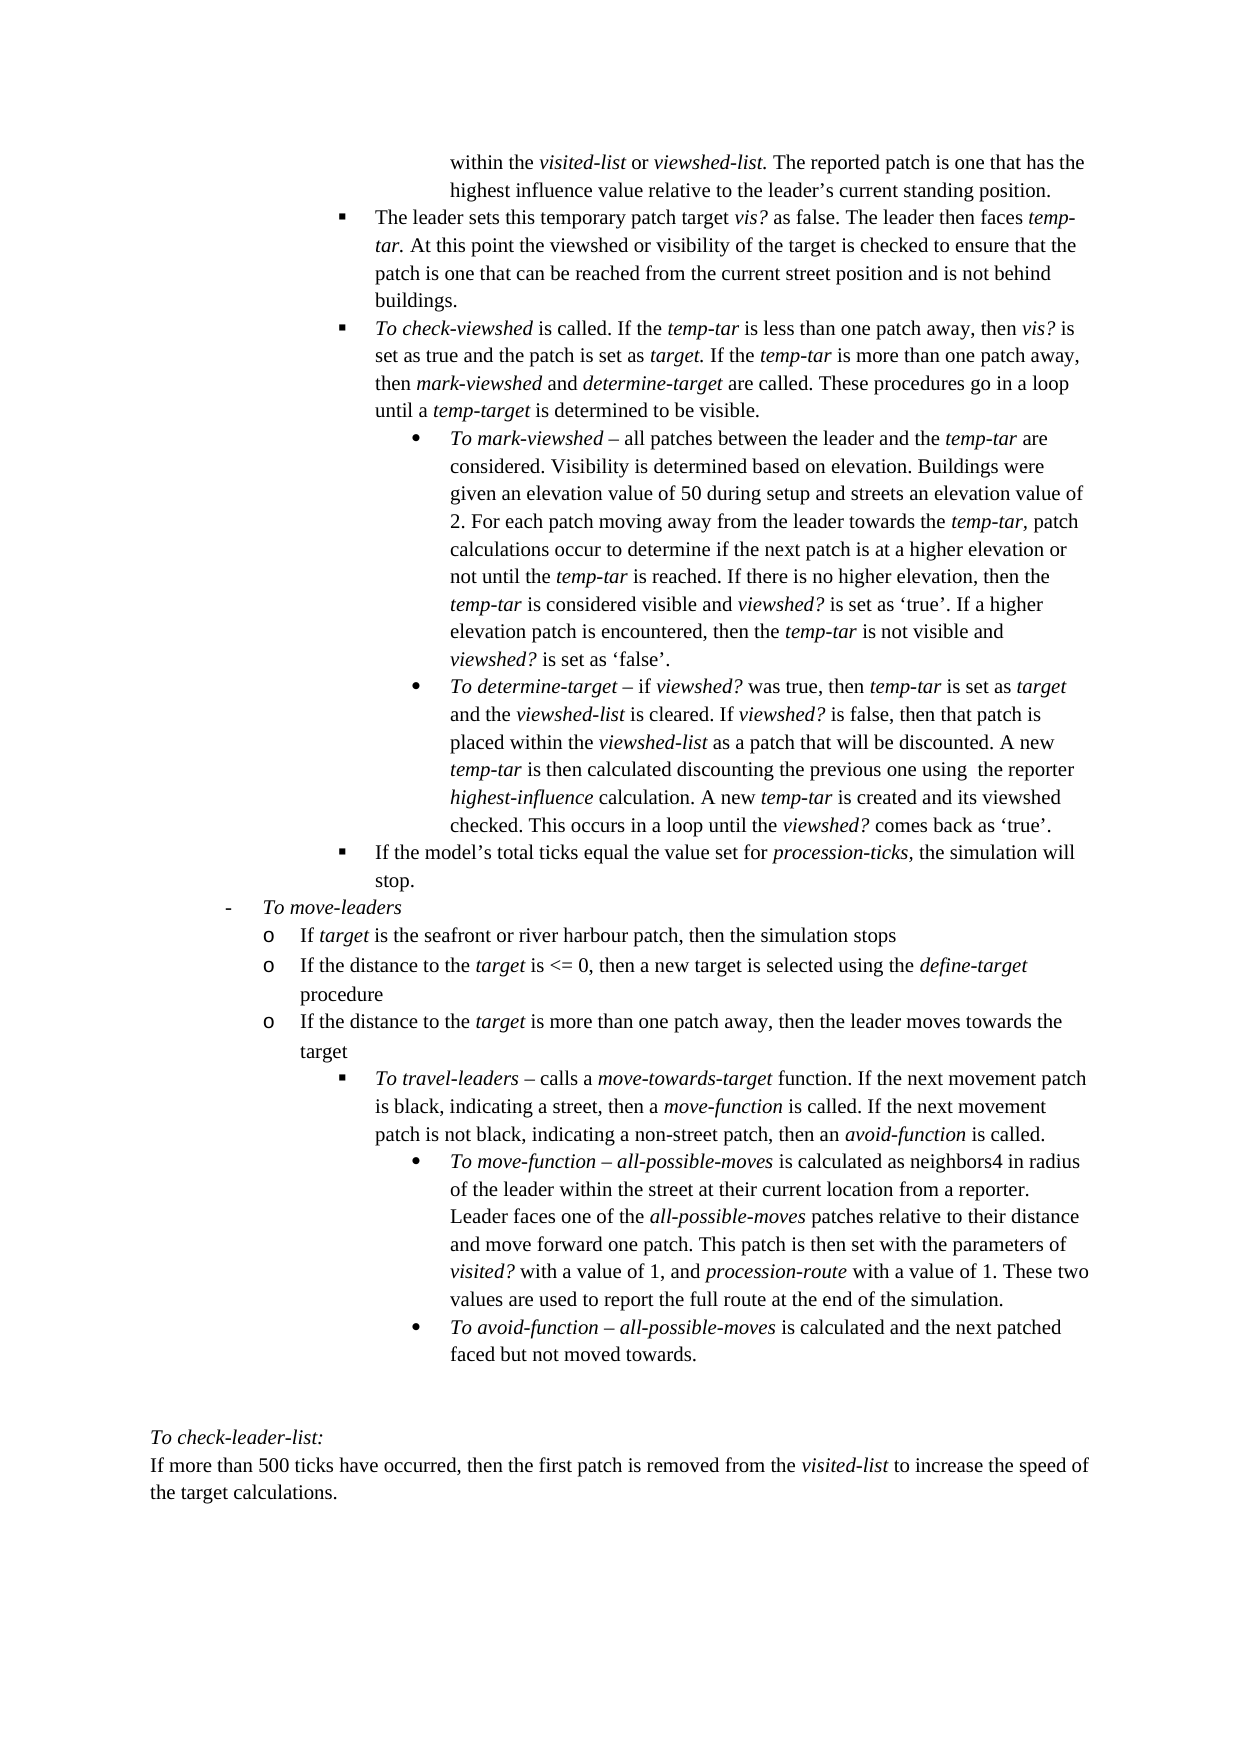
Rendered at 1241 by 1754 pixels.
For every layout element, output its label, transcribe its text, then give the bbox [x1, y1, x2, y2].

list To determine-target – if viewshed? was true, then temp-tar is set as target and the viewshed-list is cleared. If viewshed? is false, then that patch is placed within the viewshed-list as a patch that will be discounted. A new temp-tar is then calculated discounting the previous one using the reporter highest-influence calculation. A new temp-tar is created and its viewshed checked. This occurs in a loop until the viewshed? comes back as ‘true’. [412, 674, 1090, 837]
list If the distance to the target is <= 0, then a new target is selected using the define-target procedure [262, 952, 1090, 1006]
text To check-leader-list: [150, 1425, 1090, 1449]
list To travel-leaders – calls a move-towards-target function. If the next movement patch is black, indicating a street, then a move-function is called. If the next movement patch is not black, indicating a non-street patch, then an avoid-function is called. [337, 1066, 1090, 1146]
list To avoid-function – all-possible-moves is calculated and the next patched faced but not moved towards. [412, 1315, 1090, 1366]
list The leader sets this temporary patch target vis? as false. The leader then faces temp-tar. At this point the viewshed or visibility of the target is checked to ensure that the patch is one that can be reached from the current street position and is not behind buildings. [337, 205, 1090, 312]
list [412, 150, 1090, 202]
list If the distance to the target is more than one patch away, then the leader moves towards the target [262, 1009, 1090, 1063]
list To move-function – all-possible-moves is calculated as neighbors4 in radius of the leader within the street at their current location from a reporter. Leader faces one of the all-possible-moves patches relative to their distance and move forward one patch. This patch is then set with the parameters of visited? with a value of 1, and procession-route with a value of 1. These two values are used to report the full route at the end of the simulation. [412, 1149, 1090, 1311]
list If the model’s total ticks equal the value set for procession-ticks, the simulation will stop. [337, 840, 1090, 892]
list To move-leaders [225, 895, 1090, 919]
text If more than 500 ticks have occurred, then the first patch is removed from the visited-list to increase the speed of the target calculations. [150, 1453, 1090, 1504]
list To mark-viewshed – all patches between the leader and the temp-tar are considered. Visibility is determined based on elevation. Buildings were given an elevation value of 50 during setup and streets an elevation value of 2. For each patch moving away from the leader towards the temp-tar, patch calculations occur to determine if the next patch is at a higher elevation or not until the temp-tar is reached. If there is no higher elevation, then the temp-tar is considered visible and viewshed? is set as ‘true’. If a higher elevation patch is encountered, then the temp-tar is not visible and viewshed? is set as ‘false’. [412, 426, 1090, 671]
list If target is the seafront or river harbour patch, then the simulation stops [262, 923, 1090, 949]
list To check-viewshed is called. If the temp-tar is less than one patch away, then vis? is set as true and the patch is set as target. If the temp-tar is more than one patch away, then mark-viewshed and determine-target are called. These procedures go in a loop until a temp-target is determined to be visible. [337, 316, 1090, 422]
